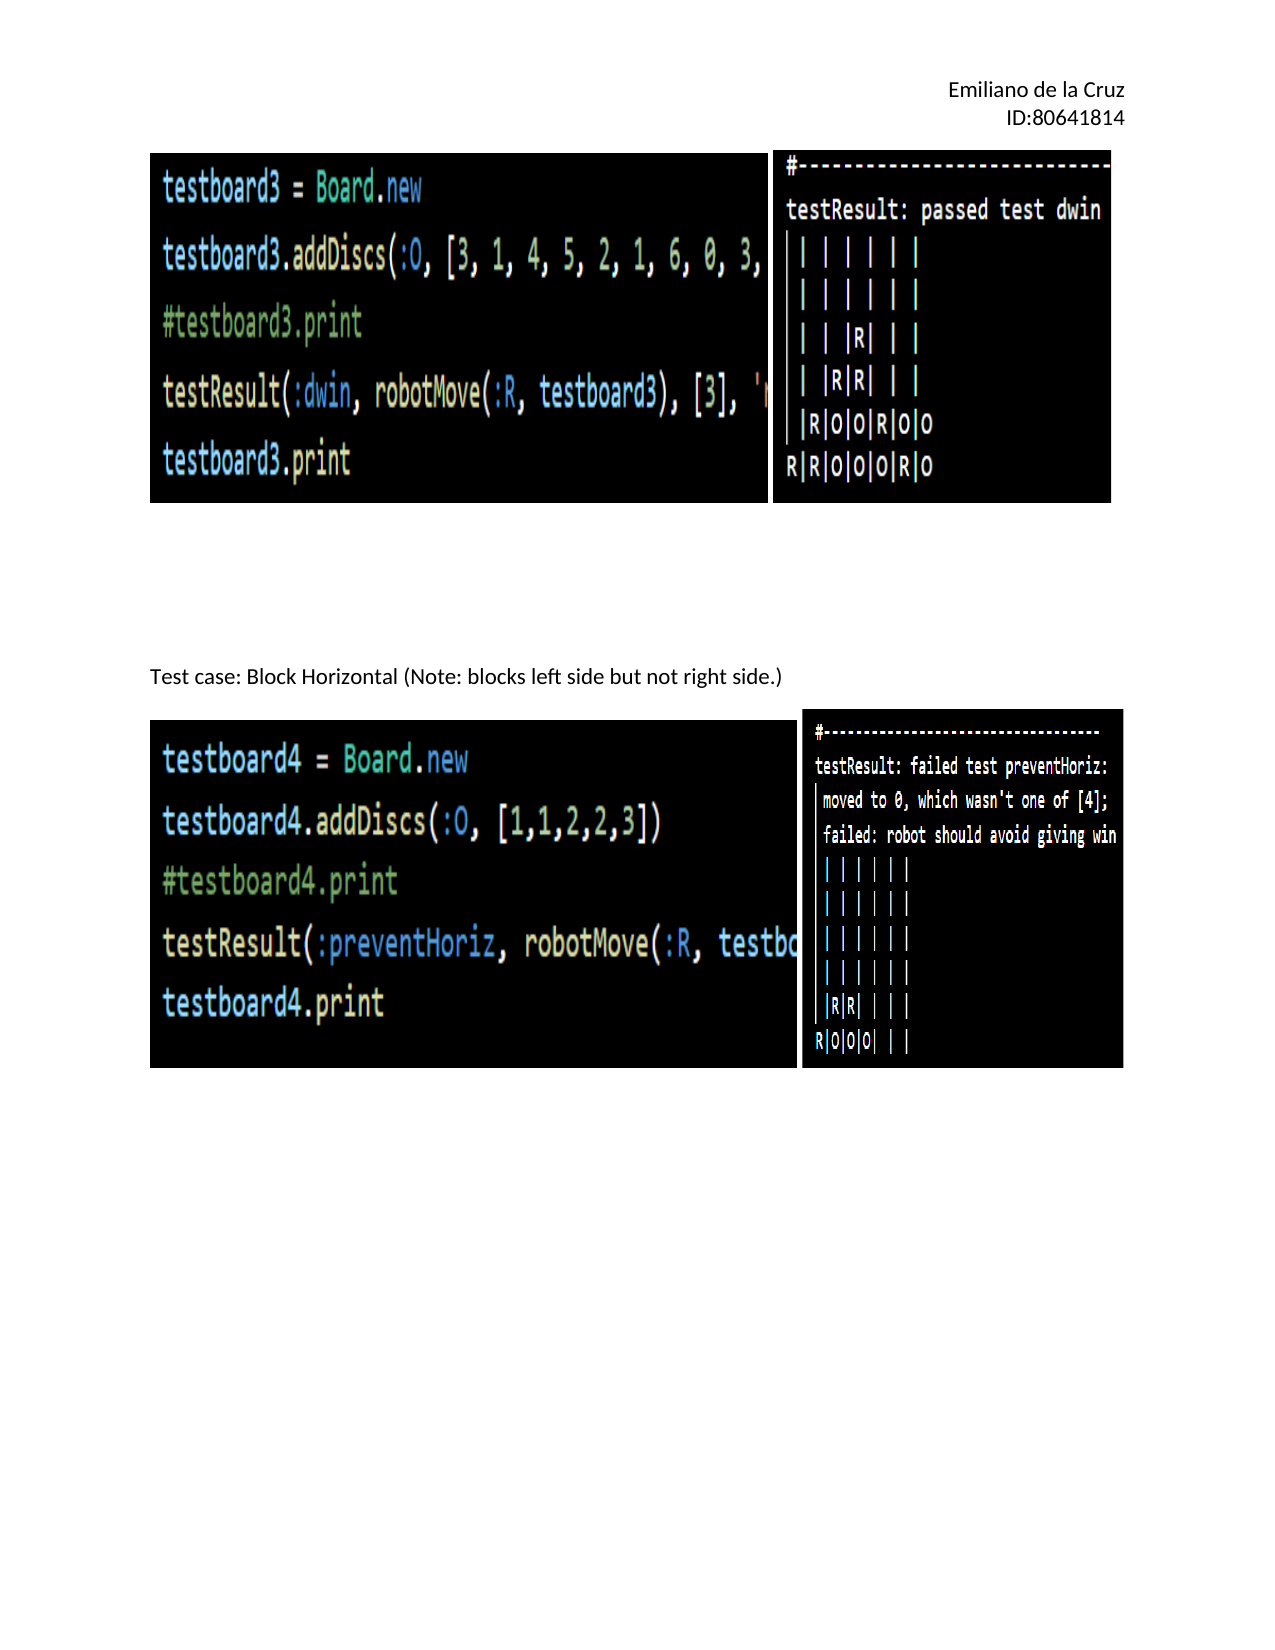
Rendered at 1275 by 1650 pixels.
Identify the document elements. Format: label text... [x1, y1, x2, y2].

picture [773, 150, 1112, 503]
picture [802, 709, 1124, 1068]
picture [150, 153, 768, 503]
picture [150, 720, 797, 1068]
text Test case: Block Horizontal (Note: blocks left side but not right side.) [150, 662, 1125, 691]
